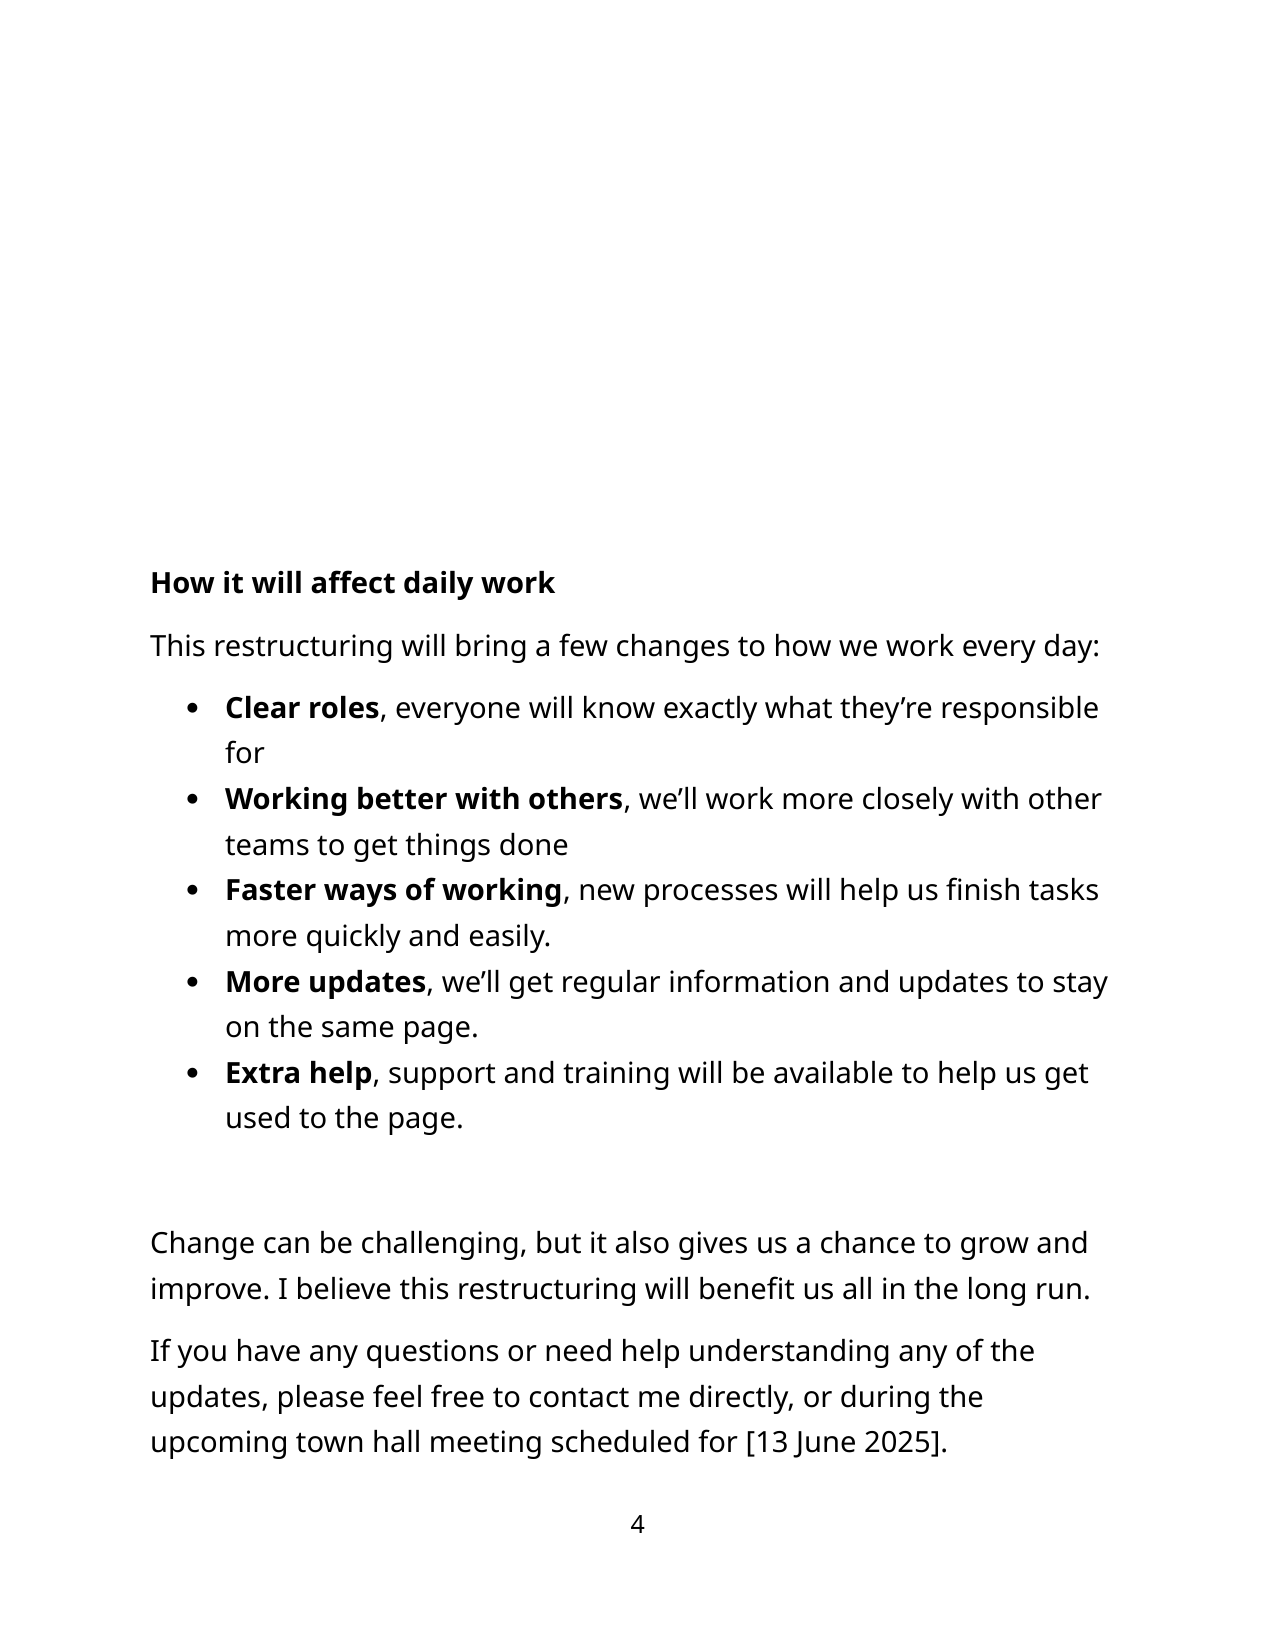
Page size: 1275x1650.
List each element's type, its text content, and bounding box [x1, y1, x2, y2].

list Extra help, support and training will be available to help us get used to the page. [187, 1052, 1125, 1137]
text If you have any questions or need help understanding any of the updates, please feel free to contact me directly, or during the upcoming town hall meeting scheduled for [13 June 2025]. [150, 1330, 1125, 1461]
list More updates, we’ll get regular information and updates to stay on the same page. [187, 961, 1125, 1046]
text Change can be challenging, but it also gives us a chance to grow and improve. I believe this restructuring will benefit us all in the long run. [150, 1222, 1125, 1308]
list Working better with others, we’ll work more closely with other teams to get things done [187, 778, 1125, 864]
list Clear roles, everyone will know exactly what they’re responsible for [187, 687, 1125, 772]
text This restructuring will bring a few changes to how we work every day: [150, 625, 1125, 664]
text How it will affect daily work [150, 563, 1125, 602]
list Faster ways of working, new processes will help us finish tasks more quickly and easily. [187, 870, 1125, 955]
